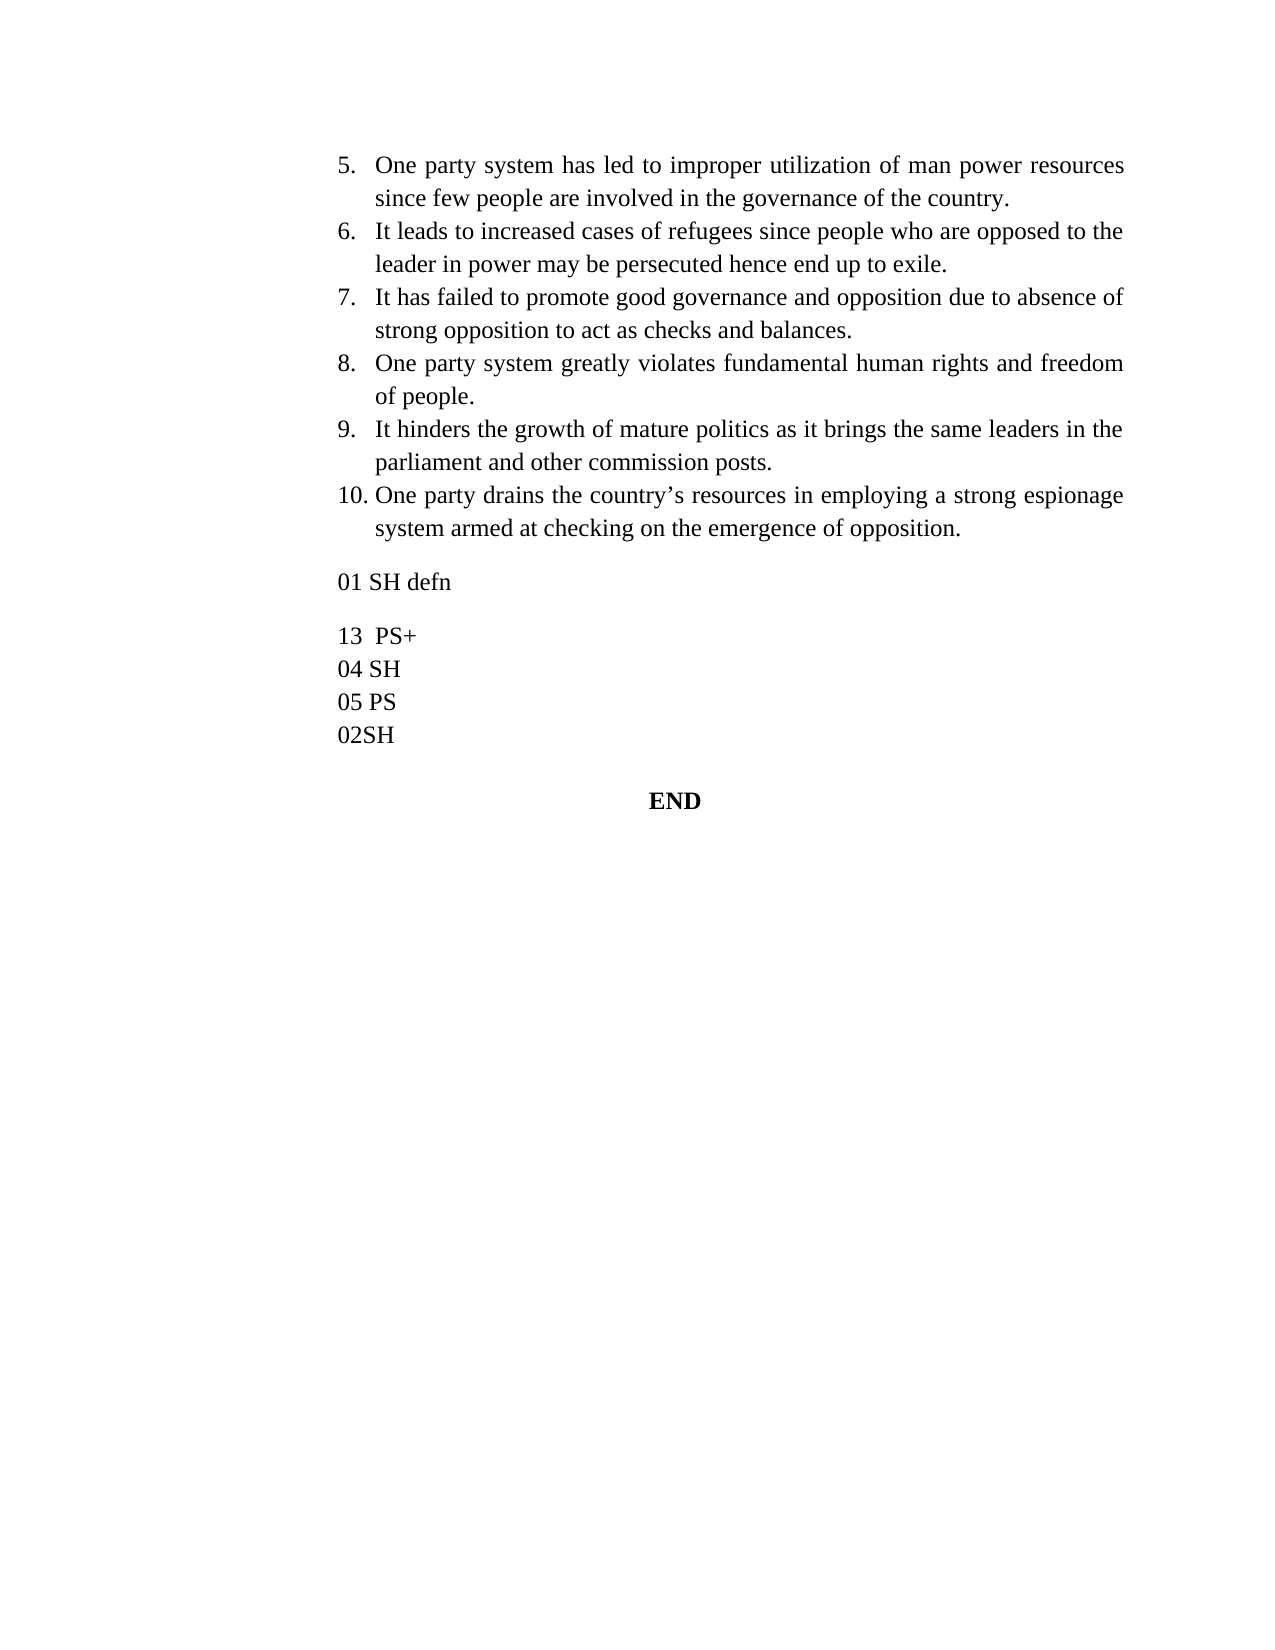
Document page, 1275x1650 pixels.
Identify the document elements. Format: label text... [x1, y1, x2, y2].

list It has failed to promote good governance and opposition due to absence of strong opposition to act as checks and balances. [337, 282, 1125, 344]
list PS+ [337, 621, 1125, 650]
list It hinders the growth of mature politics as it brings the same leaders in the parliament and other commission posts. [337, 414, 1125, 476]
list 04 SH [262, 654, 1125, 683]
text 01 SH defn [262, 567, 1125, 596]
list It leads to increased cases of refugees since people who are opposed to the leader in power may be persecuted hence end up to exile. [337, 216, 1125, 278]
list One party system has led to improper utilization of man power resources since few people are involved in the governance of the country. [337, 150, 1125, 212]
list One party system greatly violates fundamental human rights and freedom of people. [337, 348, 1125, 410]
list One party drains the country’s resources in employing a strong espionage system armed at checking on the emergence of opposition. [337, 480, 1125, 542]
list END [225, 786, 1125, 815]
list 02SH [262, 720, 1125, 749]
list 05 PS [262, 687, 1125, 716]
